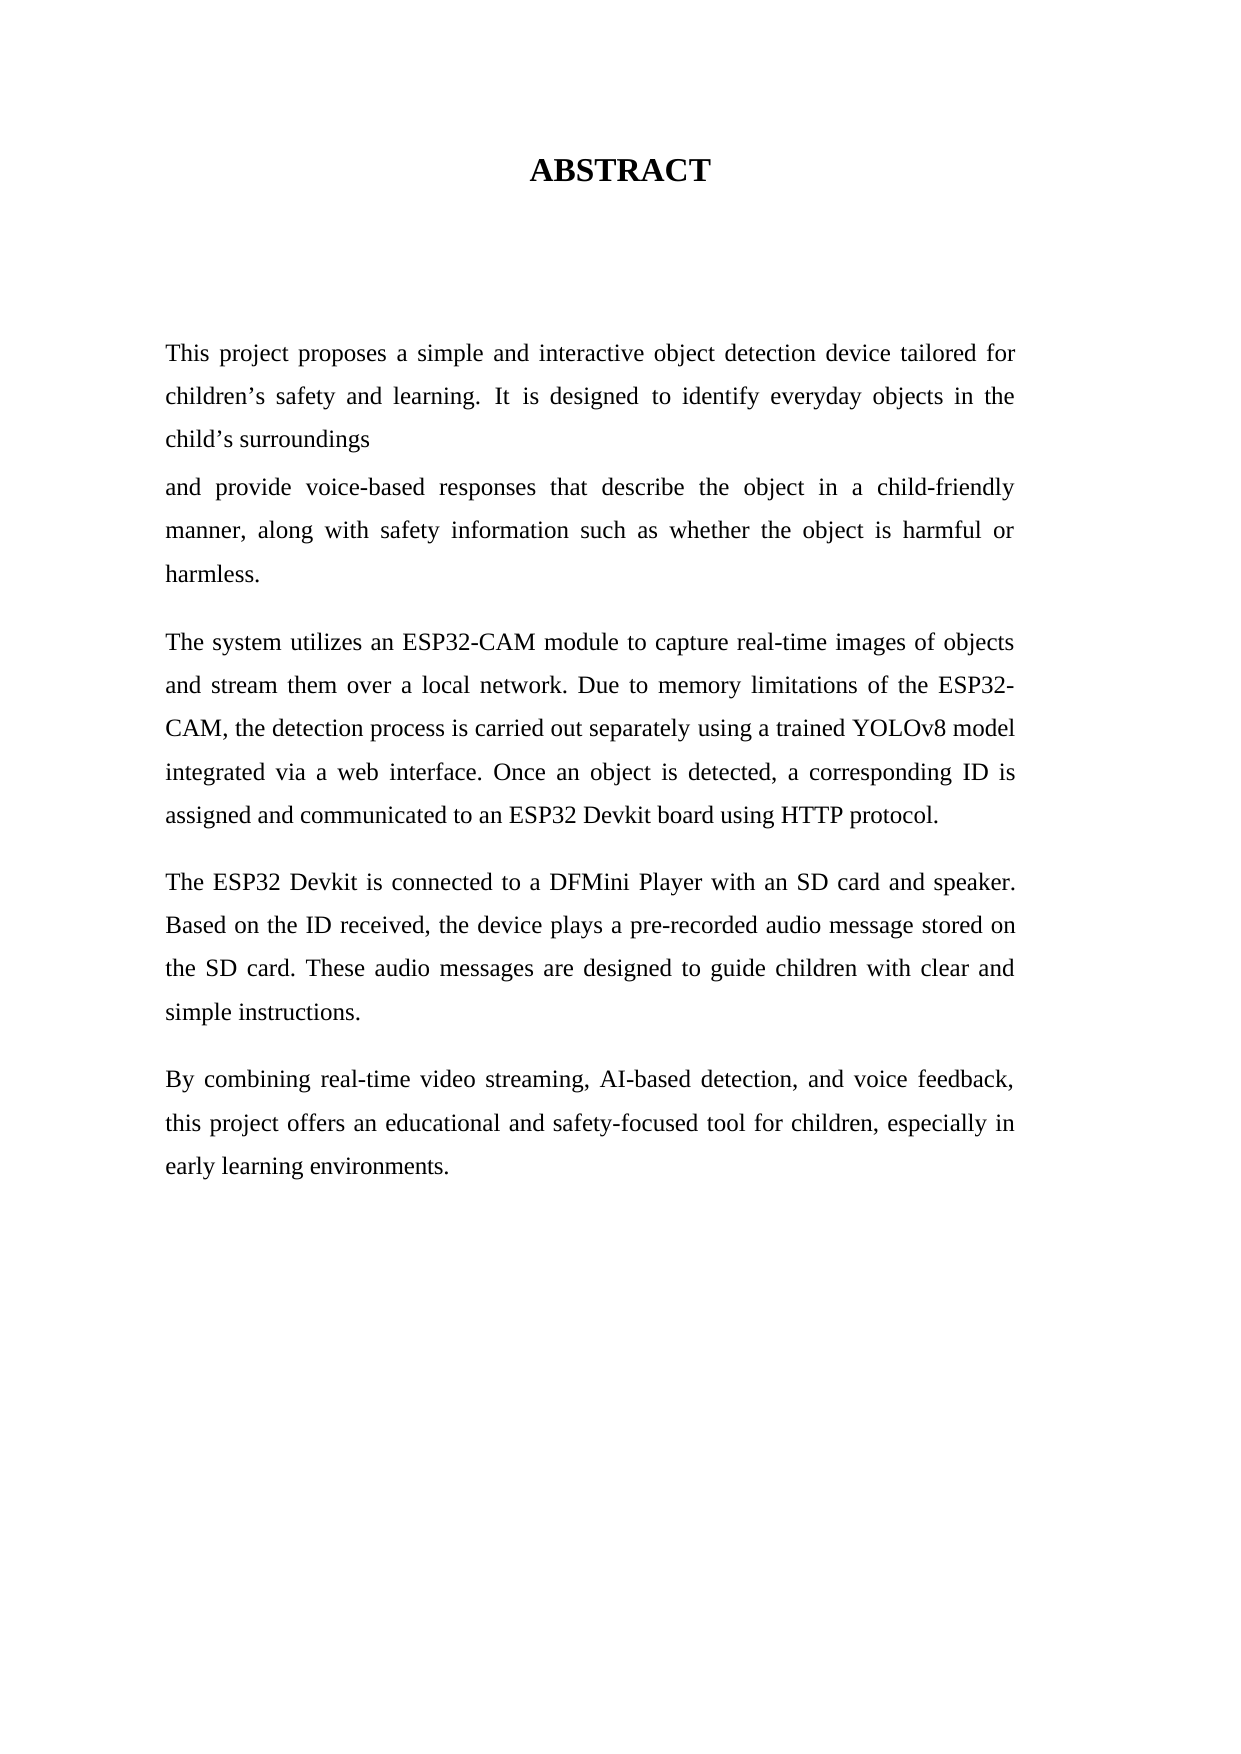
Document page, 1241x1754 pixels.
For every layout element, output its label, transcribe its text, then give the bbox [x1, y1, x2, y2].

text The ESP32 Devkit is connected to a DFMini Player with an SD card and speaker. Based on the ID received, the device plays a pre-recorded audio message stored on the SD card. These audio messages are designed to guide children with clear and simple instructions. [165, 867, 1016, 1025]
text This project proposes a simple and interactive object detection device tailored for children’s safety and learning. It is designed to identify everyday objects in the child’s surroundings [165, 338, 1015, 453]
text ABSTRACT [150, 150, 1090, 188]
text The system utilizes an ESP32-CAM module to capture real-time images of objects and stream them over a local network. Due to memory limitations of the ESP32-CAM, the detection process is carried out separately using a trained YOLOv8 model integrated via a web interface. Once an object is detected, a corresponding ID is assigned and communicated to an ESP32 Devkit board using HTTP protocol. [165, 627, 1016, 829]
text and provide voice-based responses that describe the object in a child-friendly manner, along with safety information such as whether the object is harmful or harmless. [165, 472, 1015, 587]
text By combining real-time video streaming, AI-based detection, and voice feedback, this project offers an educational and safety-focused tool for children, especially in early learning environments. [165, 1064, 1015, 1180]
